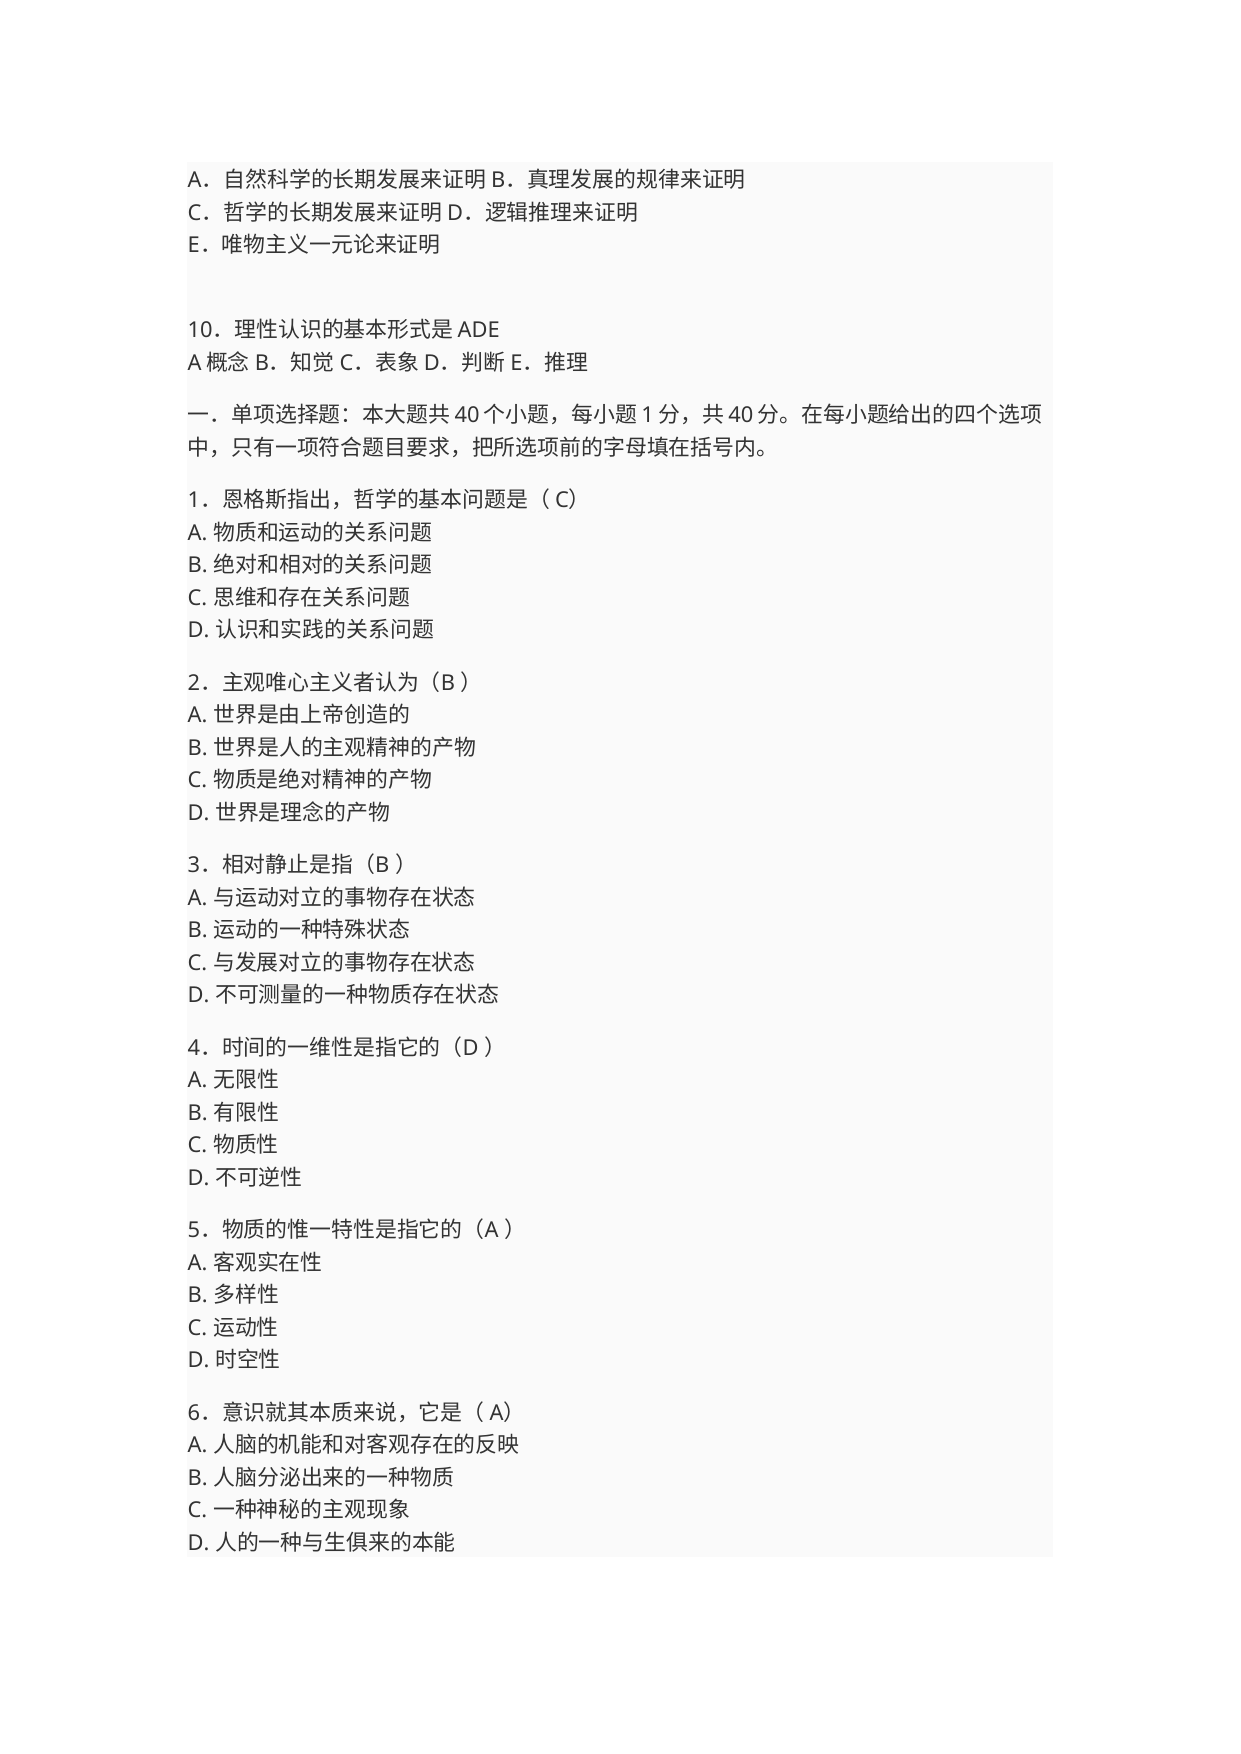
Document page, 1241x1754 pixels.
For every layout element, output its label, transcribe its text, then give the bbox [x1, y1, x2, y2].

text 4．时间的一维性是指它的（D ） A. 无限性 B. 有限性 C. 物质性 D. 不可逆性 [187, 1029, 1053, 1192]
text 1．恩格斯指出，哲学的基本问题是（ C） A. 物质和运动的关系问题 B. 绝对和相对的关系问题 C. 思维和存在关系问题 D. 认识和实践的关系问题 [187, 482, 1053, 644]
text 3．相对静止是指（B ） A. 与运动对立的事物存在状态 B. 运动的一种特殊状态 C. 与发展对立的事物存在状态 D. 不可测量的一种物质存在状态 [187, 847, 1053, 1009]
text 10．理性认识的基本形式是ADE A概念 B．知觉 C．表象 D．判断 E．推理 [187, 279, 1053, 377]
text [187, 162, 1053, 259]
text 5．物质的惟一特性是指它的（A ） A. 客观实在性 B. 多样性 C. 运动性 D. 时空性 [187, 1212, 1053, 1374]
text 一．单项选择题：本大题共40个小题，每小题1分，共40分。在每小题给出的四个选项中，只有一项符合题目要求，把所选项前的字母填在括号内。 [187, 397, 1053, 462]
text 2．主观唯心主义者认为（B ） A. 世界是由上帝创造的 B. 世界是人的主观精神的产物 C. 物质是绝对精神的产物 D. 世界是理念的产物 [187, 664, 1053, 827]
text 6．意识就其本质来说，它是（ A） A. 人脑的机能和对客观存在的反映 B. 人脑分泌出来的一种物质 C. 一种神秘的主观现象 D. 人的一种与生俱来的本能 [187, 1394, 1053, 1557]
